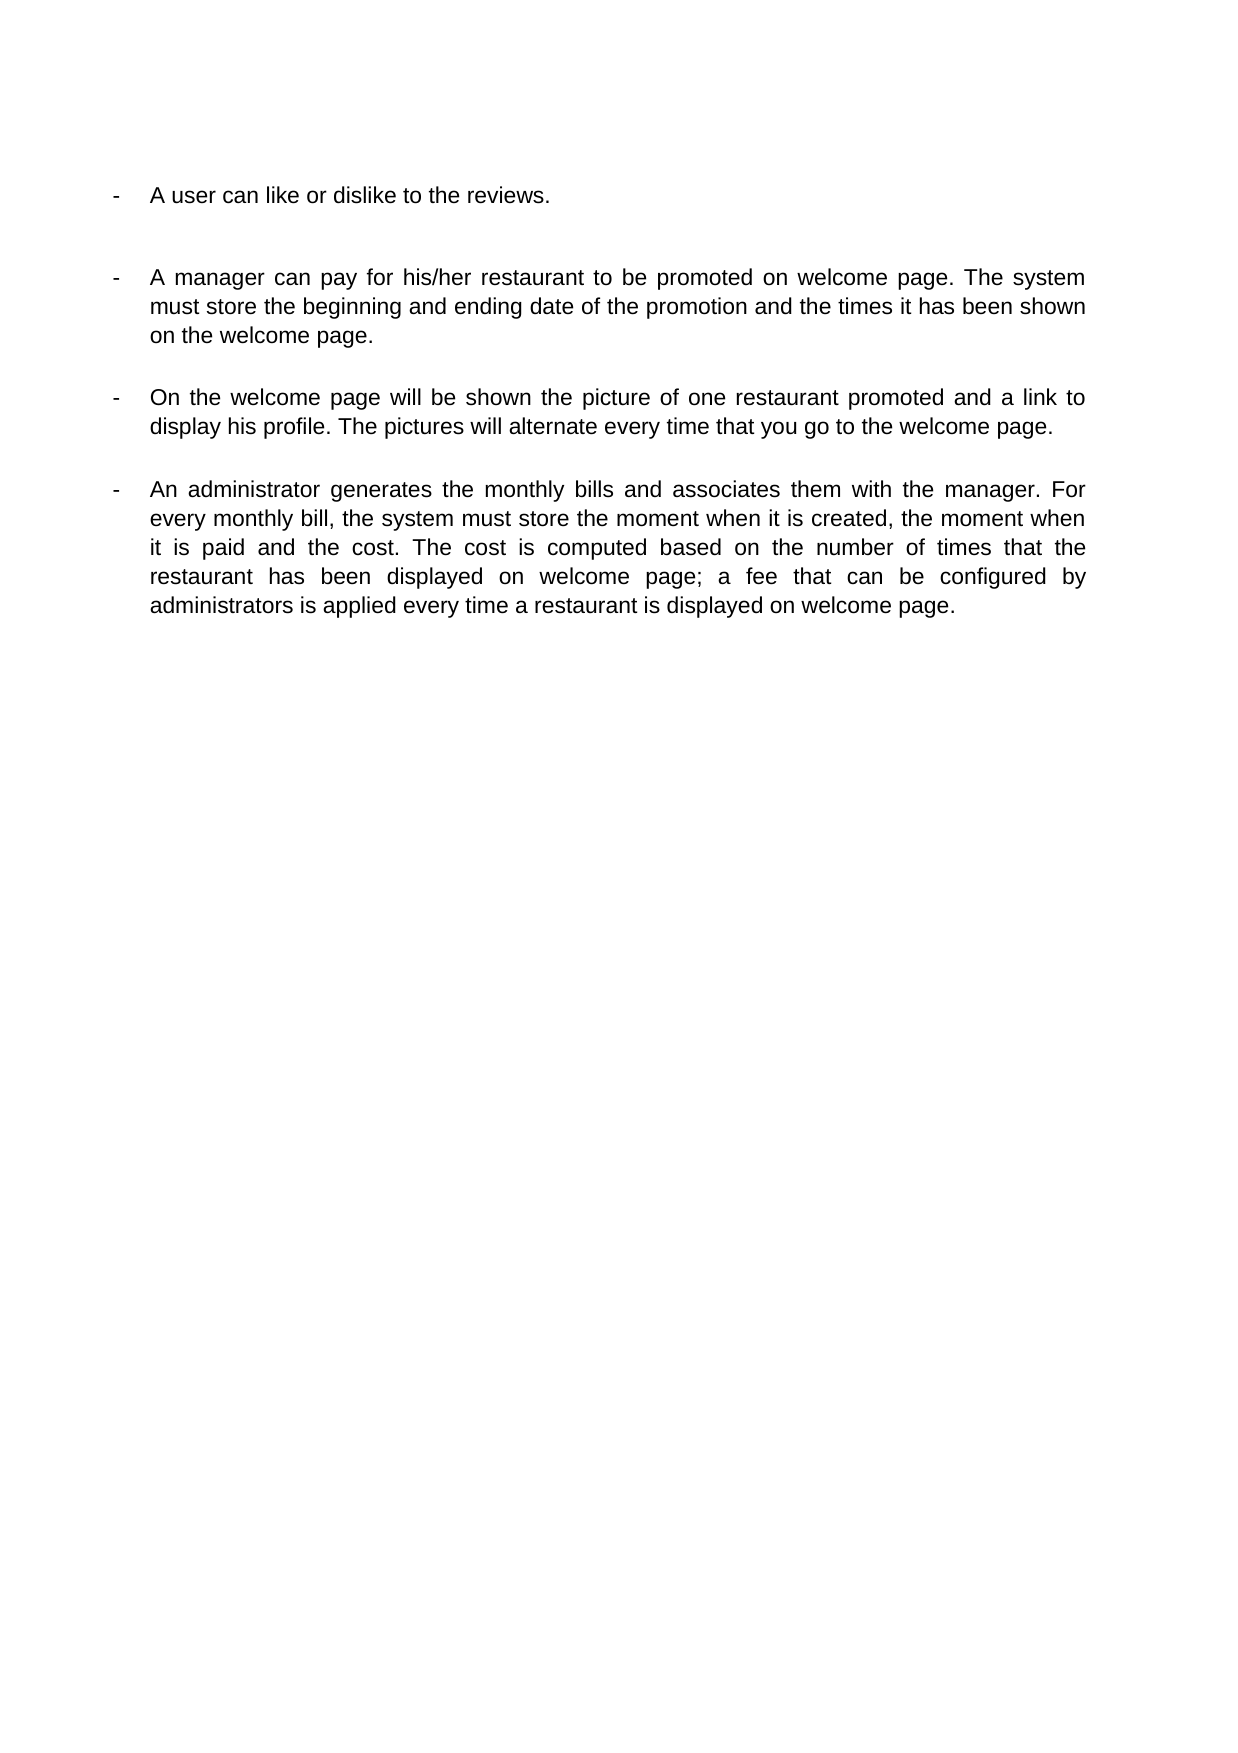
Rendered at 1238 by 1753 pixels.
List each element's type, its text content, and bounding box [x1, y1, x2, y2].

list An administrator generates the monthly bills and associates them with the manager. For every monthly bill, the system must store the moment when it is created, the moment when it is paid and the cost. The cost is computed based on the number of times that the restaurant has been displayed on welcome page; a fee that can be configured by administrators is applied every time a restaurant is displayed on welcome page. [112, 476, 1087, 618]
list A manager can pay for his/her restaurant to be promoted on welcome page. The system must store the beginning and ending date of the promotion and the times it has been shown on the welcome page. [112, 264, 1087, 348]
list On the welcome page will be shown the picture of one restaurant promoted and a link to display his profile. The pictures will alternate every time that you go to the welcome page. [112, 384, 1087, 439]
list A user can like or dislike to the reviews. [112, 182, 1087, 208]
